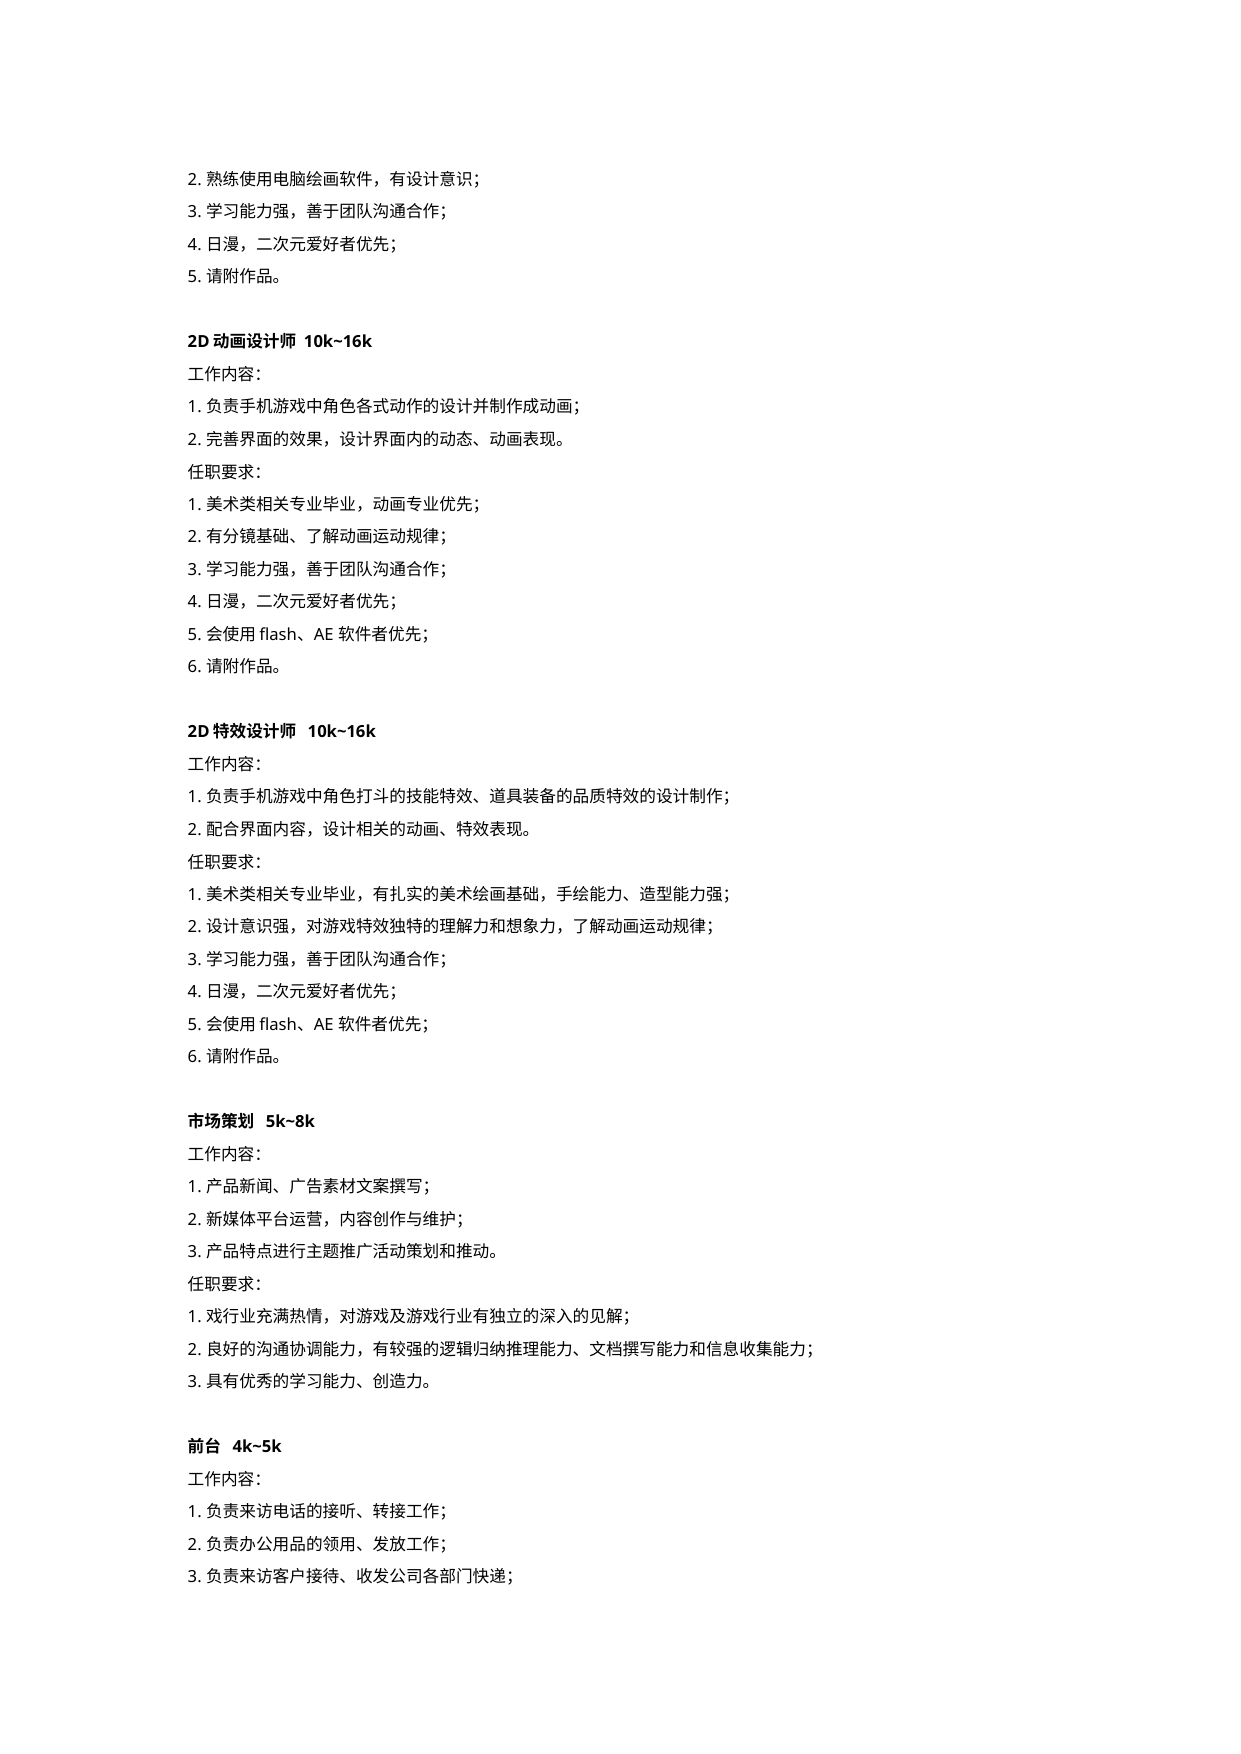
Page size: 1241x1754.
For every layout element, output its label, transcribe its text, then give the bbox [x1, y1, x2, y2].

text 2. 熟练使用电脑绘画软件，有设计意识； [187, 162, 1053, 194]
text 1. 美术类相关专业毕业，动画专业优先； [187, 487, 1053, 519]
text 3. 学习能力强，善于团队沟通合作； [187, 942, 1053, 974]
text 4. 日漫，二次元爱好者优先； [187, 227, 1053, 259]
text 任职要求： [187, 1267, 1053, 1299]
text 6. 请附作品。 [187, 1039, 1053, 1072]
text 2. 负责办公用品的领用、发放工作； [187, 1527, 1053, 1559]
text 2. 完善界面的效果，设计界面内的动态、动画表现。 [187, 422, 1053, 454]
text 1. 美术类相关专业毕业，有扎实的美术绘画基础，手绘能力、造型能力强； [187, 877, 1053, 909]
text 2. 设计意识强，对游戏特效独特的理解力和想象力，了解动画运动规律； [187, 909, 1053, 942]
text 5. 请附作品。 [187, 259, 1053, 292]
text 2D特效设计师 10k~16k [187, 714, 1053, 747]
text 5. 会使用flash、AE 软件者优先； [187, 617, 1053, 649]
text 3. 学习能力强，善于团队沟通合作； [187, 194, 1053, 227]
text 前台 4k~5k [187, 1429, 1053, 1462]
text 1. 负责手机游戏中角色各式动作的设计并制作成动画； [187, 389, 1053, 422]
text 1. 负责手机游戏中角色打斗的技能特效、道具装备的品质特效的设计制作； [187, 779, 1053, 812]
text 1. 戏行业充满热情，对游戏及游戏行业有独立的深入的见解； [187, 1299, 1053, 1332]
text 4. 日漫，二次元爱好者优先； [187, 974, 1053, 1007]
text 1. 负责来访电话的接听、转接工作； [187, 1494, 1053, 1527]
text 工作内容： [187, 1462, 1053, 1494]
text 任职要求： [187, 454, 1053, 487]
text 工作内容： [187, 357, 1053, 389]
text 1. 产品新闻、广告素材文案撰写； [187, 1169, 1053, 1202]
text 2. 配合界面内容，设计相关的动画、特效表现。 [187, 812, 1053, 844]
text 3. 负责来访客户接待、收发公司各部门快递； [187, 1559, 1053, 1592]
text 4. 日漫，二次元爱好者优先； [187, 584, 1053, 617]
text 2D动画设计师 10k~16k [187, 324, 1053, 357]
text 工作内容： [187, 1137, 1053, 1169]
text 市场策划 5k~8k [187, 1104, 1053, 1137]
text 2. 良好的沟通协调能力，有较强的逻辑归纳推理能力、文档撰写能力和信息收集能力； [187, 1332, 1053, 1364]
text 6. 请附作品。 [187, 649, 1053, 682]
text 2. 有分镜基础、了解动画运动规律； [187, 519, 1053, 552]
text 3. 学习能力强，善于团队沟通合作； [187, 552, 1053, 584]
text 3. 产品特点进行主题推广活动策划和推动。 [187, 1234, 1053, 1267]
text 工作内容： [187, 747, 1053, 779]
text 3. 具有优秀的学习能力、创造力。 [187, 1364, 1053, 1397]
text 2. 新媒体平台运营，内容创作与维护； [187, 1202, 1053, 1234]
text 5. 会使用flash、AE 软件者优先； [187, 1007, 1053, 1039]
text 任职要求： [187, 844, 1053, 877]
